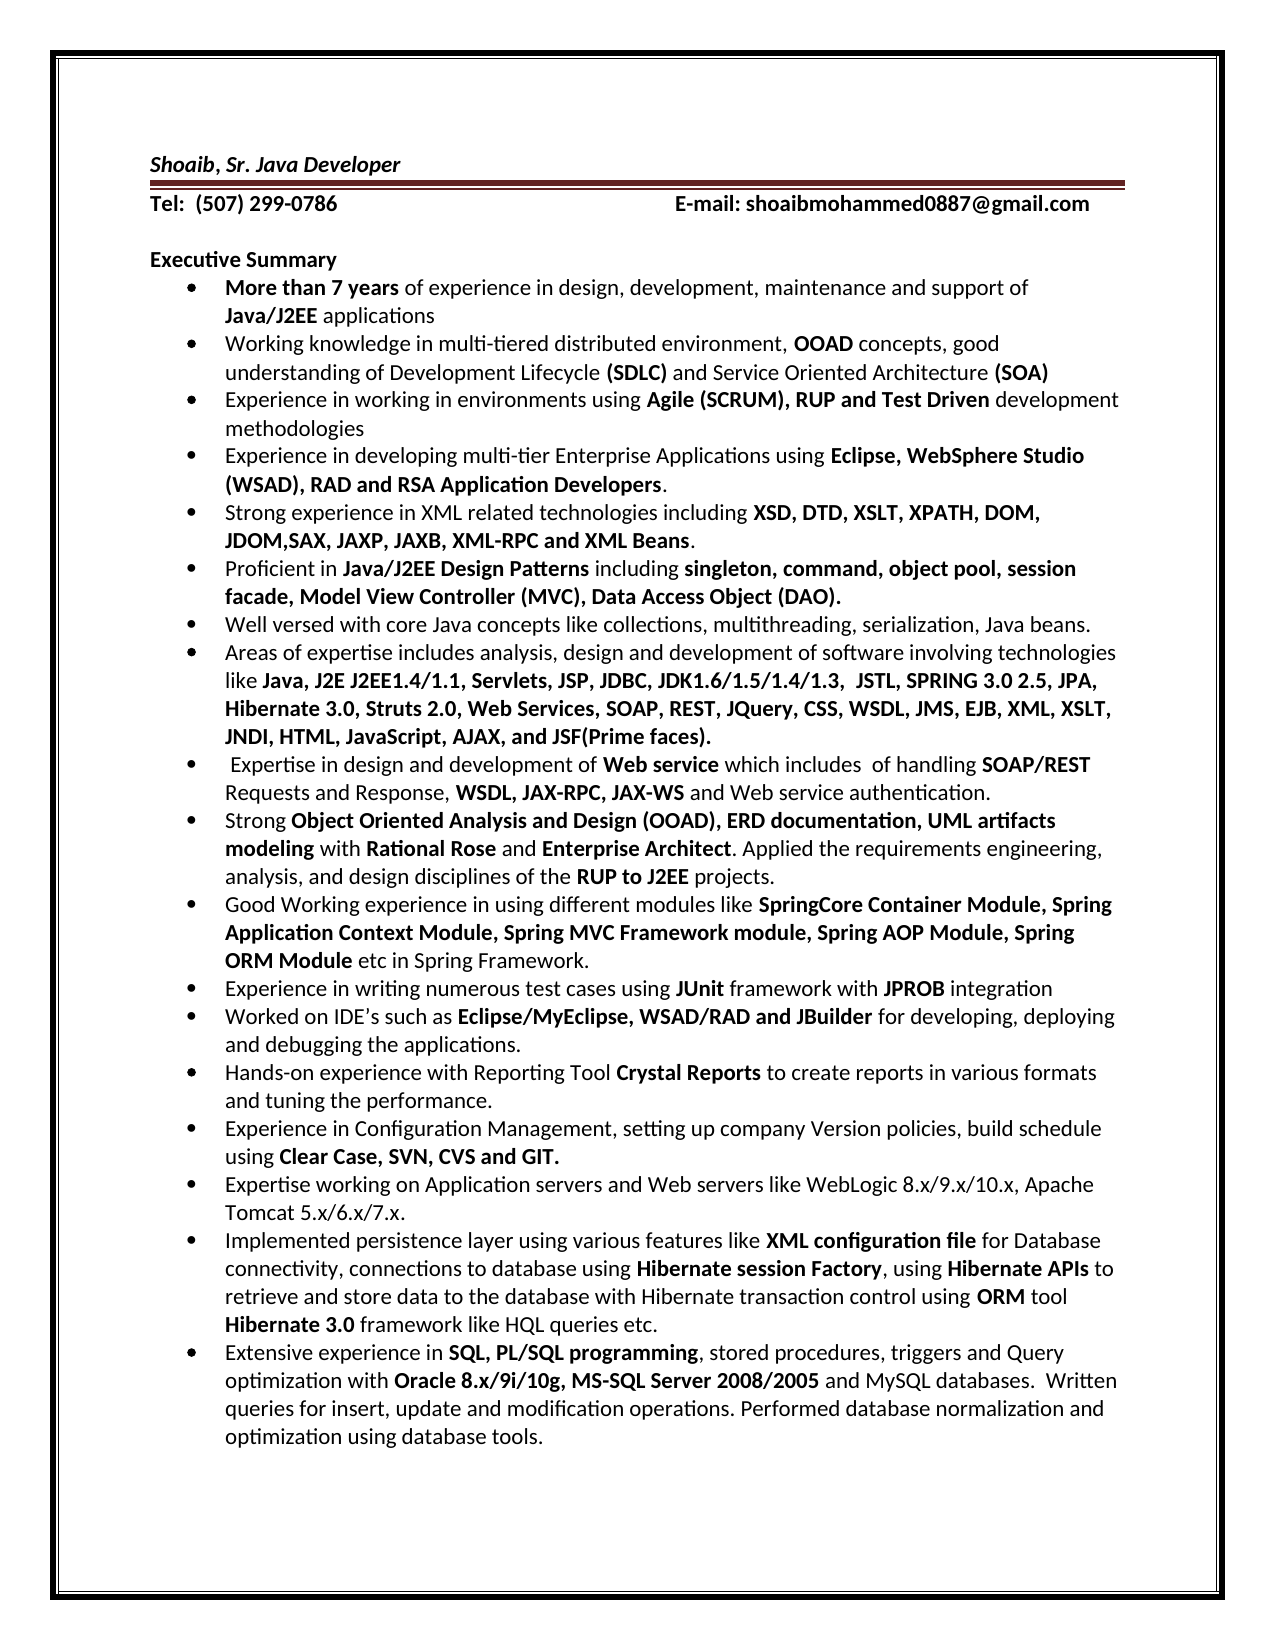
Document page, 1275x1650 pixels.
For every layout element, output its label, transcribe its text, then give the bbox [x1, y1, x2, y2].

list Experience in writing numerous test cases using JUnit framework with JPROB integration [187, 974, 1125, 1002]
list Well versed with core Java concepts like collections, multithreading, serialization, Java beans. [187, 610, 1125, 638]
list Strong experience in XML related technologies including XSD, DTD, XSLT, XPATH, DOM, JDOM,SAX, JAXP, JAXB, XML-RPC and XML Beans. [187, 498, 1125, 554]
list Extensive experience in SQL, PL/SQL programming, stored procedures, triggers and Query optimization with Oracle 8.x/9i/10g, MS-SQL Server 2008/2005 and MySQL databases. Written queries for insert, update and modification operations. Performed database normalization and optimization using database tools. [187, 1338, 1125, 1450]
list Hands-on experience with Reporting Tool Crystal Reports to create reports in various formats and tuning the performance. [187, 1058, 1125, 1114]
list Strong Object Oriented Analysis and Design (OOAD), ERD documentation, UML artifacts modeling with Rational Rose and Enterprise Architect. Applied the requirements engineering, analysis, and design disciplines of the RUP to J2EE projects. [187, 806, 1125, 890]
list Worked on IDE’s such as Eclipse/MyEclipse, WSAD/RAD and JBuilder for developing, deploying and debugging the applications. [187, 1002, 1125, 1058]
text Executive Summary [150, 246, 1125, 273]
list Working knowledge in multi-tiered distributed environment, OOAD concepts, good understanding of Development Lifecycle (SDLC) and Service Oriented Architecture (SOA) [187, 329, 1125, 386]
list Experience in Configuration Management, setting up company Version policies, build schedule using Clear Case, SVN, CVS and GIT. [187, 1114, 1125, 1170]
text Tel: (507) 299-0786 E-mail: shoaibmohammed0887@gmail.com [150, 190, 1125, 217]
list Expertise working on Application servers and Web servers like WebLogic 8.x/9.x/10.x, Apache Tomcat 5.x/6.x/7.x. [187, 1170, 1125, 1226]
list Proficient in Java/J2EE Design Patterns including singleton, command, object pool, session facade, Model View Controller (MVC), Data Access Object (DAO). [187, 554, 1125, 610]
list Expertise in design and development of Web service which includes of handling SOAP/REST Requests and Response, WSDL, JAX-RPC, JAX-WS and Web service authentication. [187, 750, 1125, 806]
text Shoaib, Sr. Java Developer [150, 150, 1125, 180]
list More than 7 years of experience in design, development, maintenance and support of Java/J2EE applications [187, 273, 1125, 329]
list Experience in developing multi-tier Enterprise Applications using Eclipse, WebSphere Studio (WSAD), RAD and RSA Application Developers. [187, 442, 1125, 498]
list Experience in working in environments using Agile (SCRUM), RUP and Test Driven development methodologies [187, 386, 1125, 442]
list Implemented persistence layer using various features like XML configuration file for Database connectivity, connections to database using Hibernate session Factory, using Hibernate APIs to retrieve and store data to the database with Hibernate transaction control using ORM tool Hibernate 3.0 framework like HQL queries etc. [187, 1226, 1125, 1338]
list Areas of expertise includes analysis, design and development of software involving technologies like Java, J2E J2EE1.4/1.1, Servlets, JSP, JDBC, JDK1.6/1.5/1.4/1.3, JSTL, SPRING 3.0 2.5, JPA, Hibernate 3.0, Struts 2.0, Web Services, SOAP, REST, JQuery, CSS, WSDL, JMS, EJB, XML, XSLT, JNDI, HTML, JavaScript, AJAX, and JSF(Prime faces). [187, 638, 1125, 750]
list Good Working experience in using different modules like SpringCore Container Module, Spring Application Context Module, Spring MVC Framework module, Spring AOP Module, Spring ORM Module etc in Spring Framework. [187, 890, 1125, 974]
